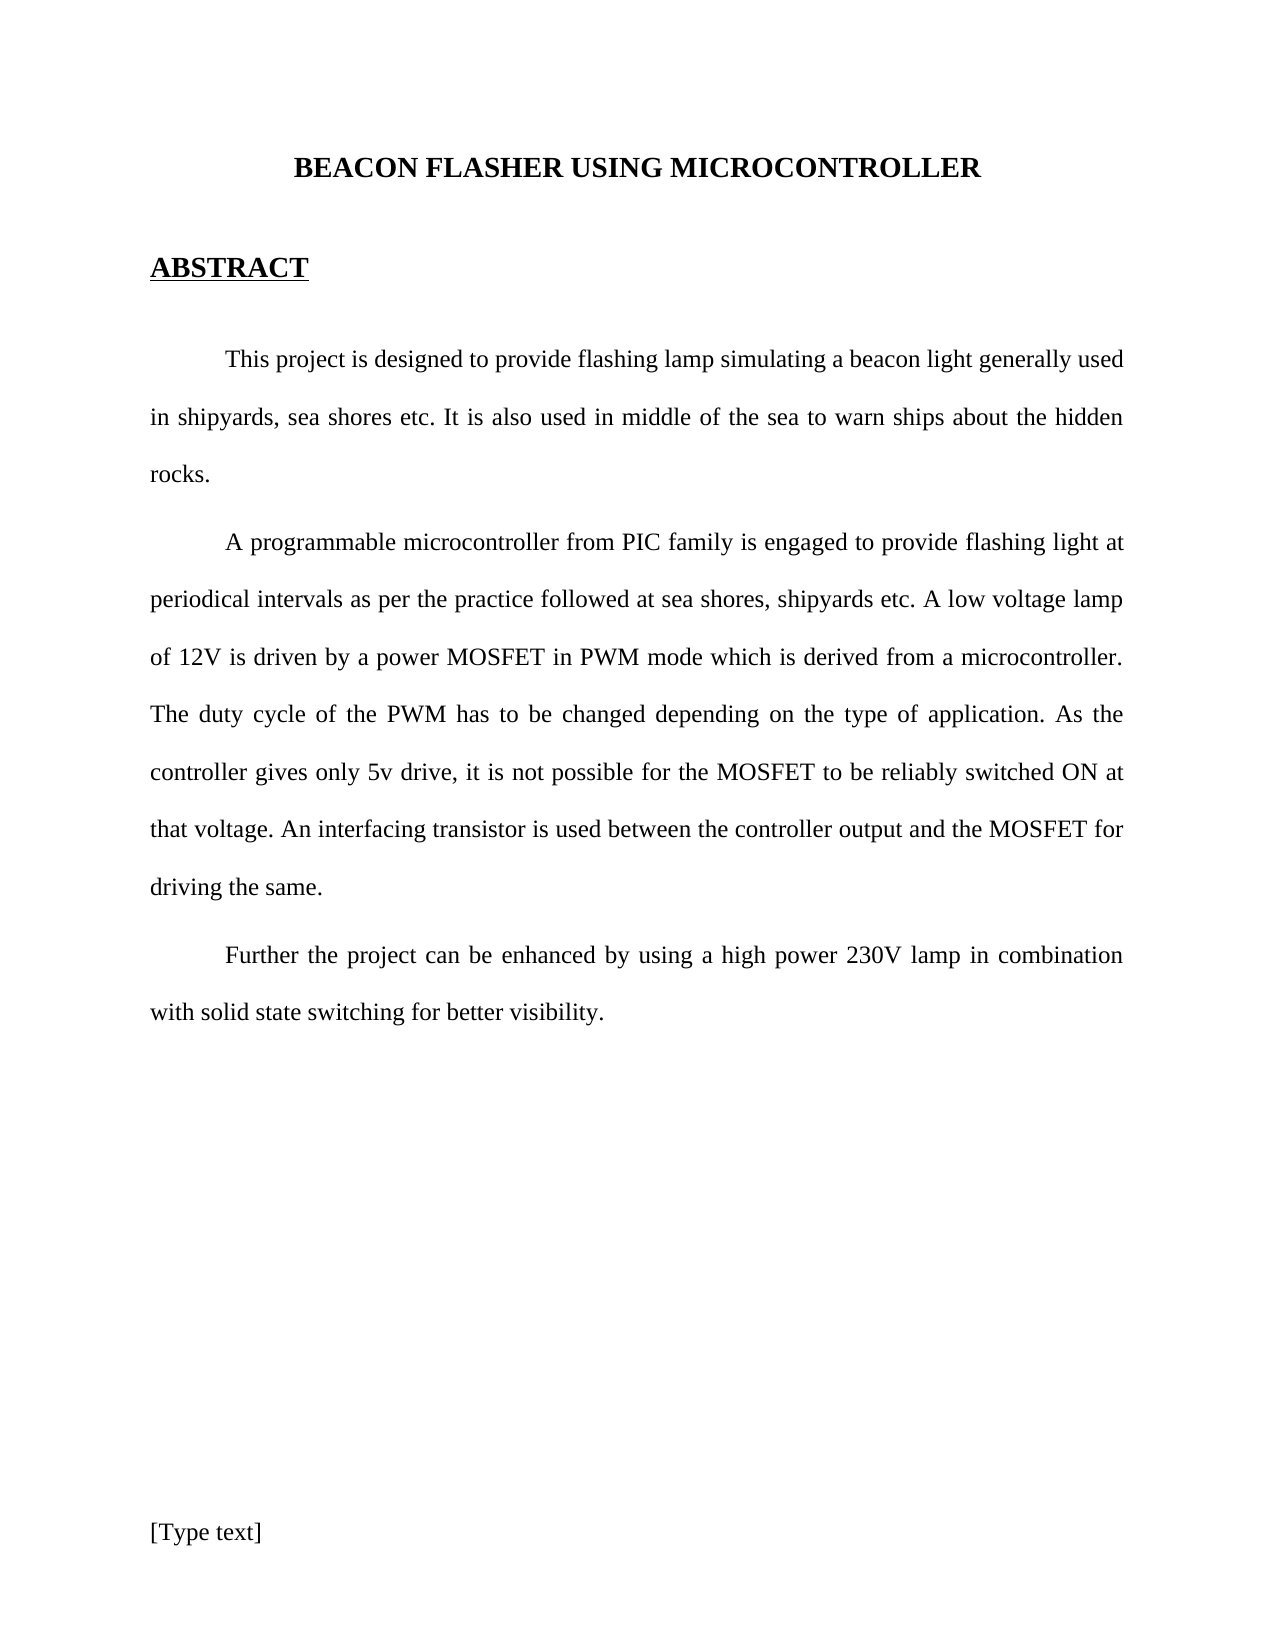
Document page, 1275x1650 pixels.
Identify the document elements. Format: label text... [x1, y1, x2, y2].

text A programmable microcontroller from PIC family is engaged to provide flashing light at periodical intervals as per the practice followed at sea shores, shipyards etc. A low voltage lamp of 12V is driven by a power MOSFET in PWM mode which is derived from a microcontroller. The duty cycle of the PWM has to be changed depending on the type of application. As the controller gives only 5v drive, it is not possible for the MOSFET to be reliably switched ON at that voltage. An interfacing transistor is used between the controller output and the MOSFET for driving the same. [150, 527, 1125, 901]
text This project is designed to provide flashing lamp simulating a beacon light generally used in shipyards, sea shores etc. It is also used in middle of the sea to warn ships about the hidden rocks. [150, 344, 1125, 488]
text Further the project can be enhanced by using a high power 230V lamp in combination with solid state switching for better visibility. [150, 940, 1125, 1026]
text ABSTRACT [150, 251, 1125, 284]
text BEACON FLASHER USING MICROCONTROLLER [150, 150, 1125, 183]
